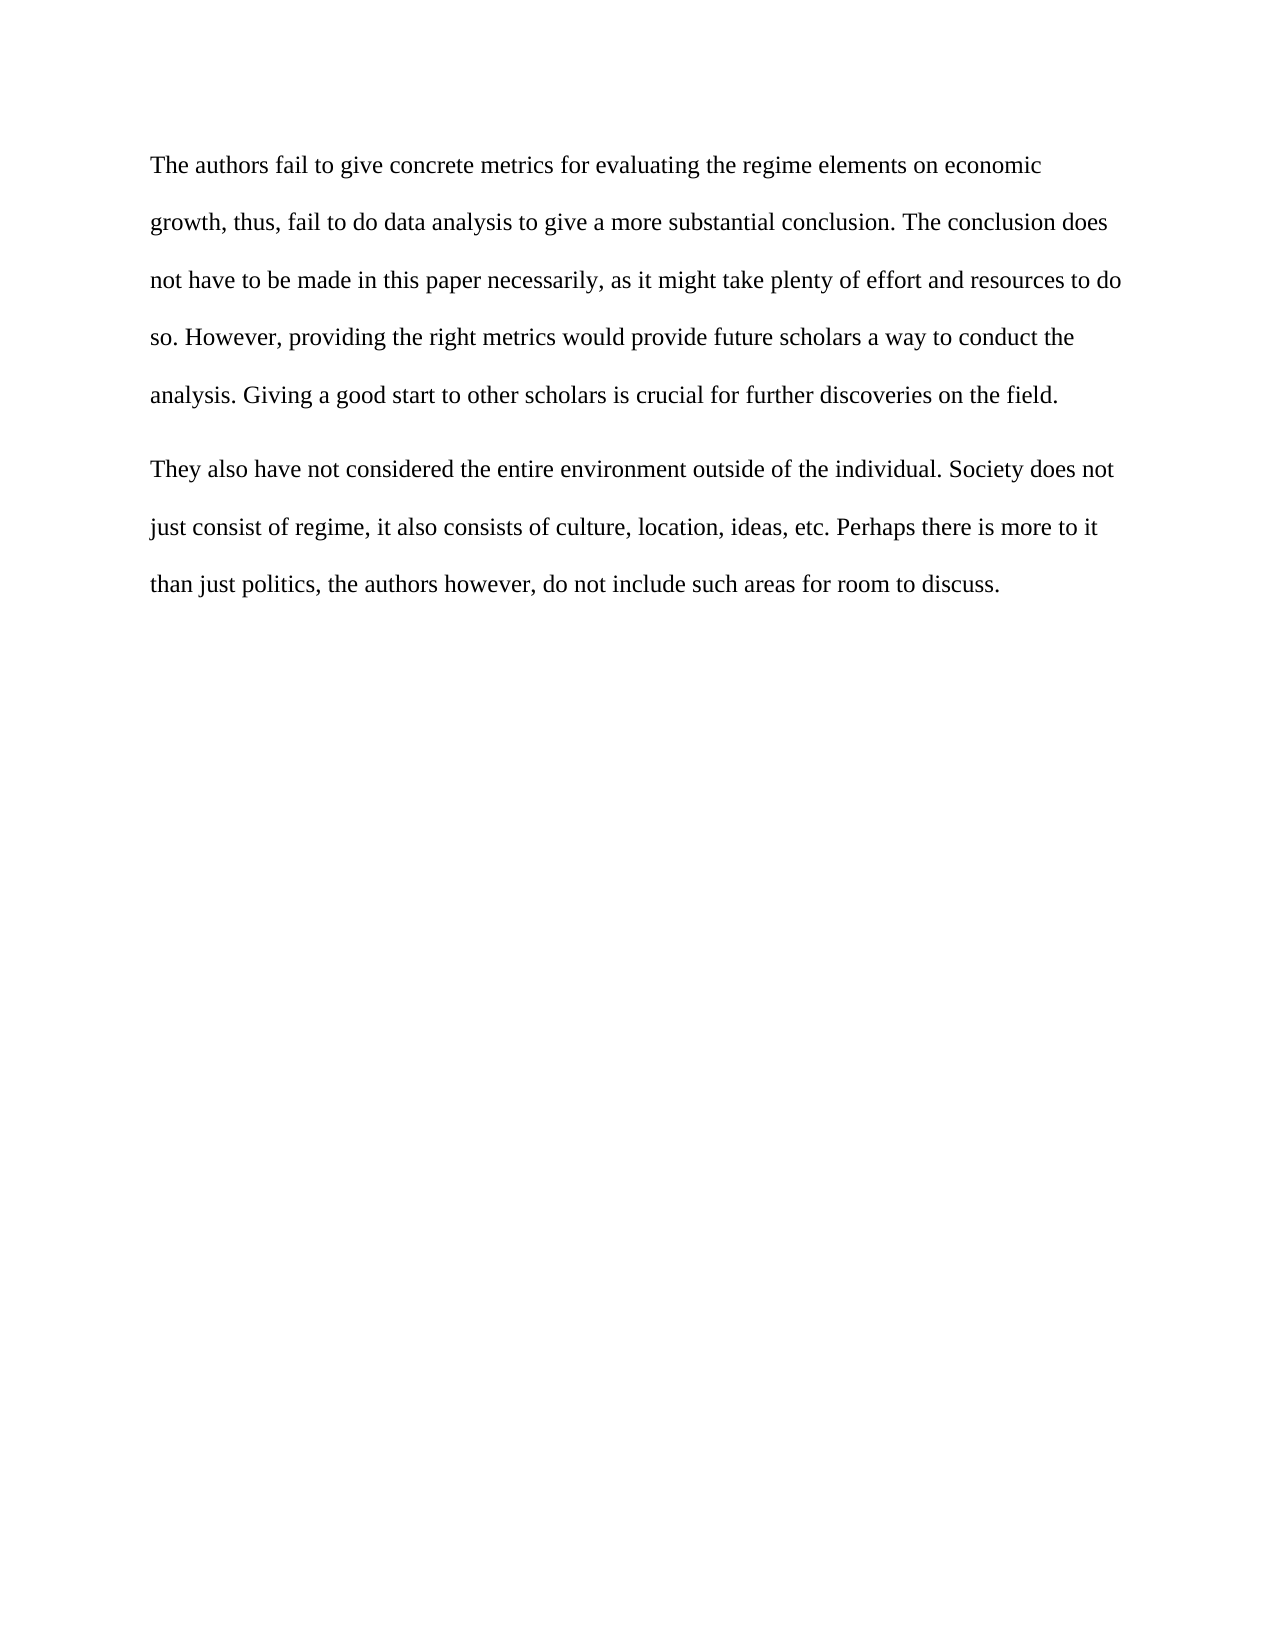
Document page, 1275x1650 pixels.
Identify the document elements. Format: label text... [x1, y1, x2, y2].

text The authors fail to give concrete metrics for evaluating the regime elements on economic growth, thus, fail to do data analysis to give a more substantial conclusion. The conclusion does not have to be made in this paper necessarily, as it might take plenty of effort and resources to do so. However, providing the right metrics would provide future scholars a way to conduct the analysis. Giving a good start to other scholars is crucial for further discoveries on the field. [150, 150, 1125, 409]
text They also have not considered the entire environment outside of the individual. Society does not just consist of regime, it also consists of culture, location, ideas, etc. Perhaps there is more to it than just politics, the authors however, do not include such areas for room to discuss. [150, 454, 1125, 598]
